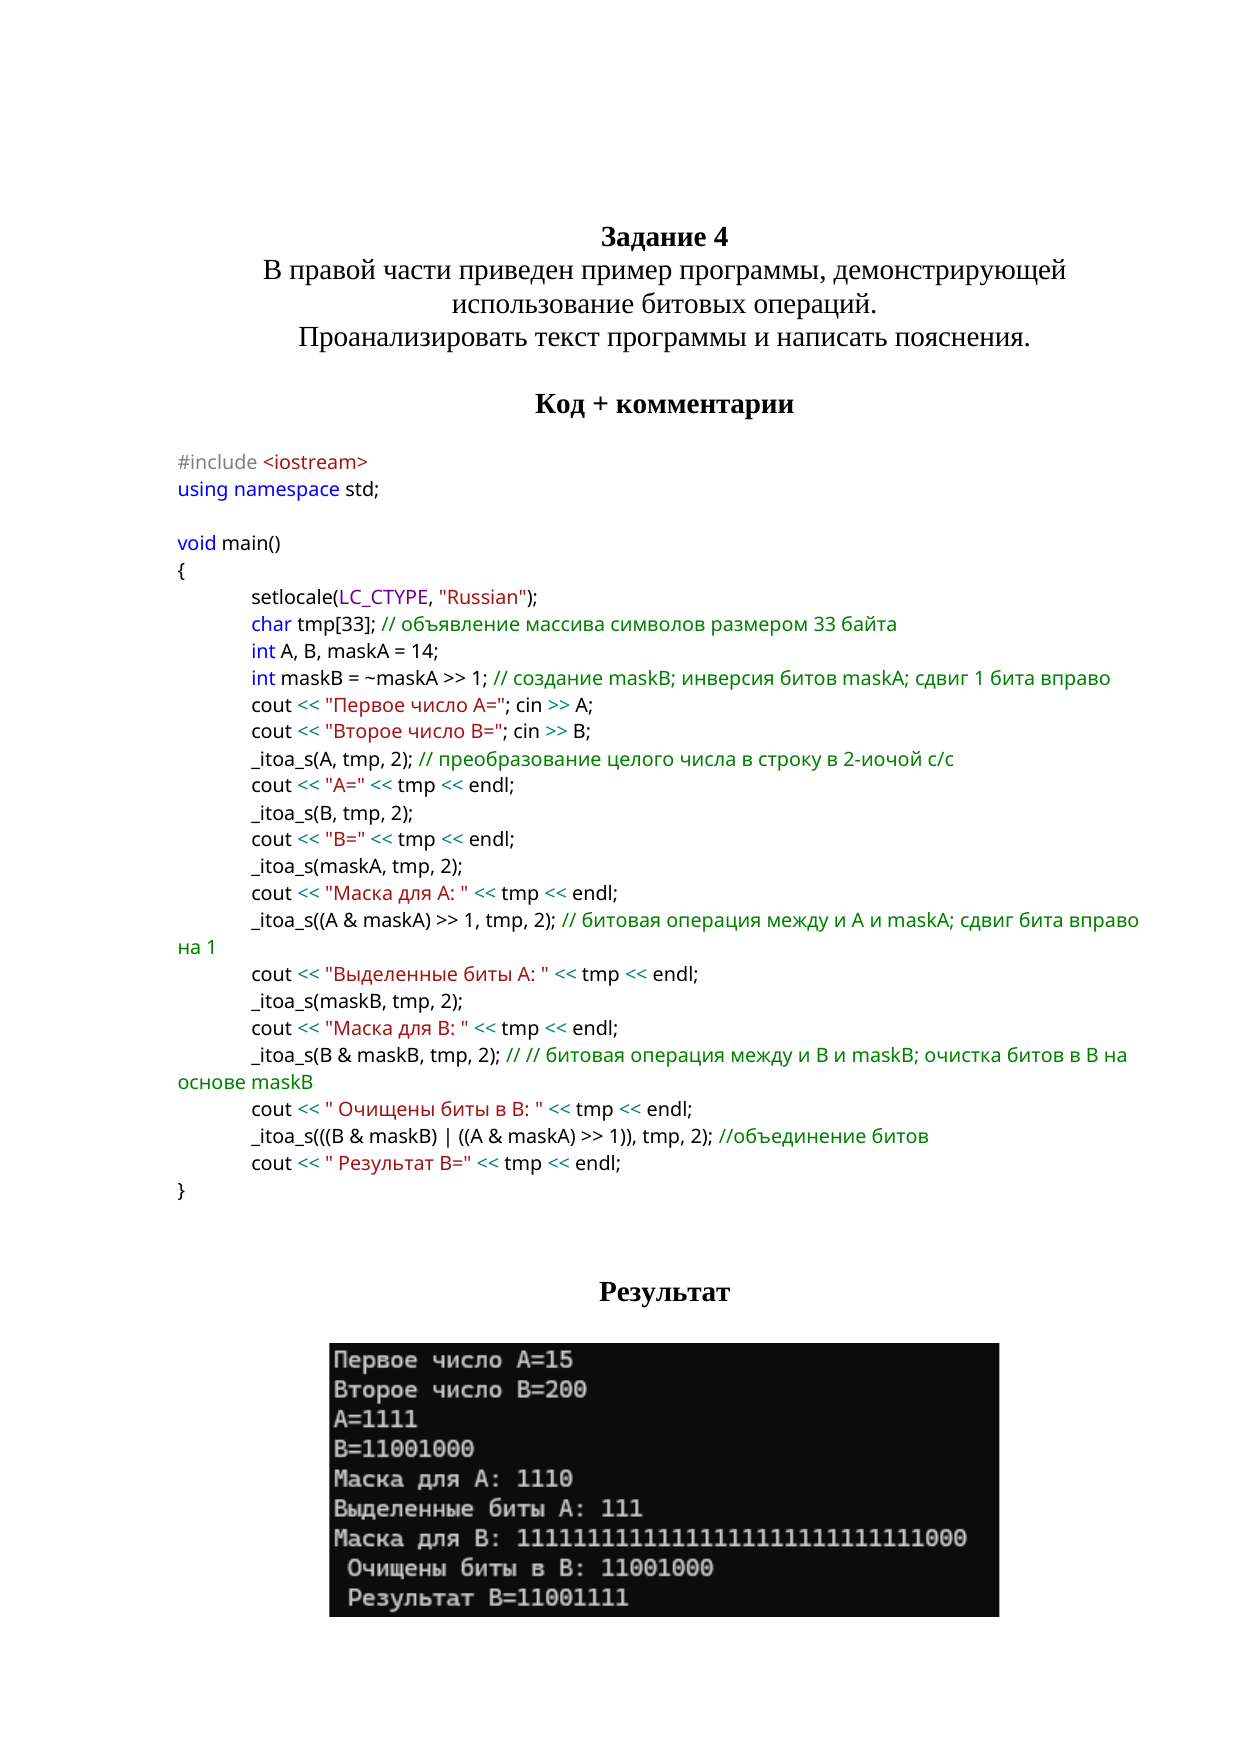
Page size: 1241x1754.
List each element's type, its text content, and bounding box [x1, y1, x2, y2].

text cout << "Маска для В: " << tmp << endl; [177, 1014, 1152, 1042]
text cout << "A=" << tmp << endl; [177, 772, 1152, 799]
text setlocale(LC_CTYPE, "Russian"); [177, 583, 1152, 610]
text cout << " Очищены биты в B: " << tmp << endl; [177, 1096, 1152, 1122]
text #include <iostream> using namespace std; [177, 448, 1152, 502]
text cout << "Выделенные биты А: " << tmp << endl; [177, 961, 1152, 988]
text _itoa_s(((B & maskB) | ((A & maskA) >> 1)), tmp, 2); //объединение битов [177, 1122, 1152, 1149]
text cout << "Маска для А: " << tmp << endl; [177, 880, 1152, 907]
text char tmp[33]; // объявление массива символов размером 33 байта [177, 610, 1152, 637]
text _itoa_s(B, tmp, 2); [177, 799, 1152, 826]
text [177, 1203, 1152, 1617]
text _itoa_s((A & maskA) >> 1, tmp, 2); // битовая операция между и А и maskA; сдвиг бита вправо на 1 [177, 907, 1152, 961]
text cout << "Второе число В="; cin >> B; [177, 718, 1152, 745]
text void main() [177, 529, 1152, 556]
text _itoa_s(A, tmp, 2); // преобразование целого числа в строку в 2-иочой с/c [177, 745, 1152, 772]
text cout << " Результат B=" << tmp << endl; [177, 1149, 1152, 1176]
text cout << "B=" << tmp << endl; [177, 826, 1152, 853]
picture [329, 1343, 1000, 1617]
text } [177, 1176, 1152, 1203]
text int A, B, maskA = 14; [177, 637, 1152, 664]
text _itoa_s(maskA, tmp, 2); [177, 853, 1152, 880]
text _itoa_s(maskB, tmp, 2); [177, 988, 1152, 1014]
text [177, 118, 1152, 448]
text { [177, 556, 1152, 583]
text _itoa_s(B & maskB, tmp, 2); // // битовая операция между и B и maskB; очистка битов в B на основе maskB [177, 1042, 1152, 1096]
text cout << "Первое число А="; cin >> A; [177, 691, 1152, 718]
text int maskB = ~maskA >> 1; // создание maskB; инверсия битов maskA; сдвиг 1 бита вправо [177, 664, 1152, 691]
